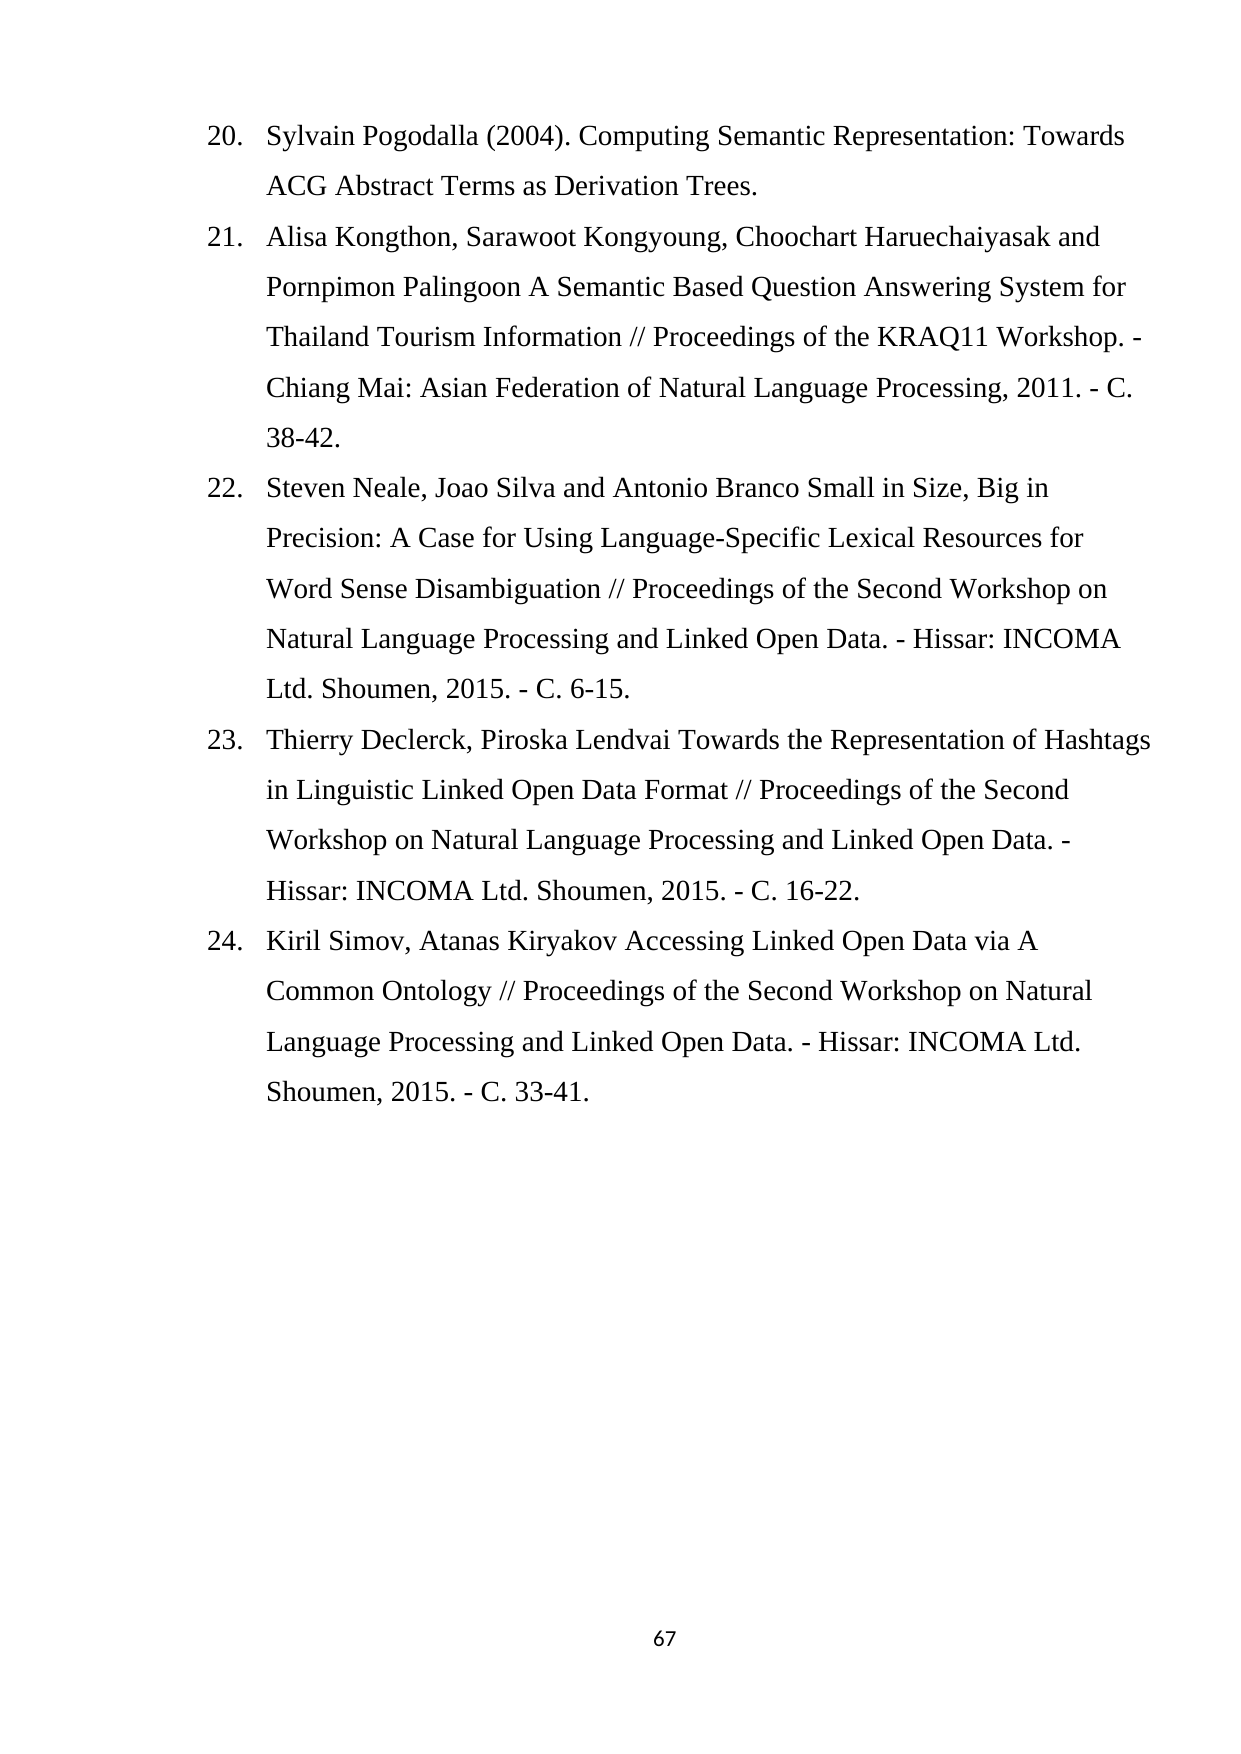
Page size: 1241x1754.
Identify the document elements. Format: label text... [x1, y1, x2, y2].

list Steven Neale, Joao Silva and Antonio Branco Small in Size, Big in Precision: A Case for Using Language-Specific Lexical Resources for Word Sense Disambiguation // Proceedings of the Second Workshop on Natural Language Processing and Linked Open Data. - Hissar: INCOMA Ltd. Shoumen, 2015. - С. 6-15. [207, 470, 1152, 705]
list Kiril Simov, Atanas Kiryakov Accessing Linked Open Data via A Common Ontology // Proceedings of the Second Workshop on Natural Language Processing and Linked Open Data. - Hissar: INCOMA Ltd. Shoumen, 2015. - С. 33-41. [207, 923, 1152, 1108]
list Thierry Declerck, Piroska Lendvai Towards the Representation of Hashtags in Linguistic Linked Open Data Format // Proceedings of the Second Workshop on Natural Language Processing and Linked Open Data. - Hissar: INCOMA Ltd. Shoumen, 2015. - С. 16-22. [207, 722, 1152, 906]
list Alisa Kongthon, Sarawoot Kongyoung, Choochart Haruechaiyasak and Pornpimon Palingoon A Semantic Based Question Answering System for Thailand Tourism Information // Proceedings of the KRAQ11 Workshop. - Chiang Mai: Asian Federation of Natural Language Processing, 2011. - С. 38-42. [207, 219, 1152, 453]
list Sylvain Pogodalla (2004). Computing Semantic Representation: Towards ACG Abstract Terms as Derivation Trees. [207, 118, 1152, 202]
